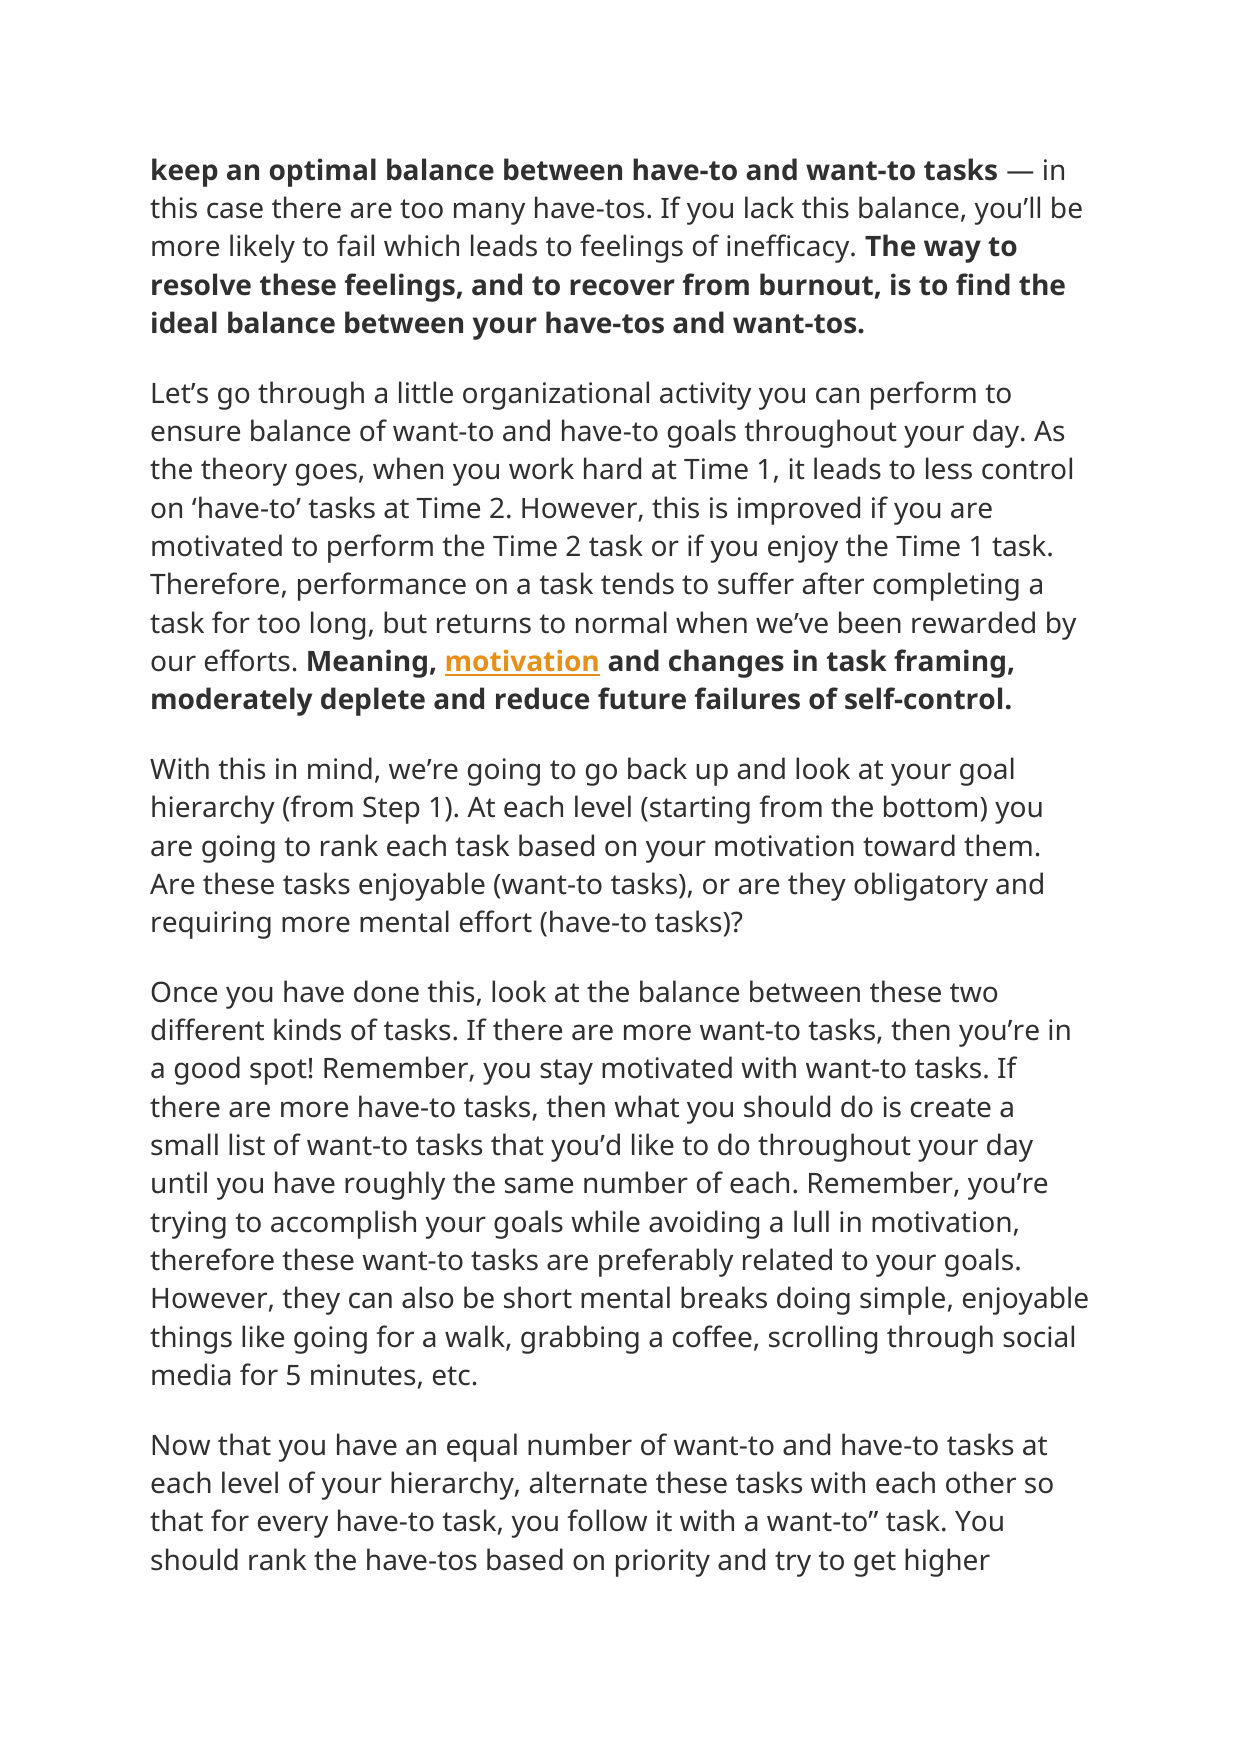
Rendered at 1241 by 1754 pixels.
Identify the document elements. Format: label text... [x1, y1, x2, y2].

text Once you have done this, look at the balance between these two different kinds of tasks. If there are more want-to tasks, then you’re in a good spot! Remember, you stay motivated with want-to tasks. If there are more have-to tasks, then what you should do is create a small list of want-to tasks that you’d like to do throughout your day until you have roughly the same number of each. Remember, you’re trying to accomplish your goals while avoiding a lull in motivation, therefore these want-to tasks are preferably related to your goals. However, they can also be short mental breaks doing simple, enjoyable things like going for a walk, grabbing a coffee, scrolling through social media for 5 minutes, etc. [150, 972, 1090, 1394]
text With this in mind, we’re going to go back up and look at your goal hierarchy (from Step 1). At each level (starting from the bottom) you are going to rank each task based on your motivation toward them. Are these tasks enjoyable (want-to tasks), or are they obligatory and requiring more mental effort (have-to tasks)? [150, 749, 1090, 941]
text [150, 150, 1090, 342]
text Let’s go through a little organizational activity you can perform to ensure balance of want-to and have-to goals throughout your day. As the theory goes, when you work hard at Time 1, it leads to less control on ‘have-to’ tasks at Time 2. However, this is improved if you are motivated to perform the Time 2 task or if you enjoy the Time 1 task. Therefore, performance on a task tends to suffer after completing a task for too long, but returns to normal when we’ve been rewarded by our efforts. Meaning, motivation and changes in task framing, moderately deplete and reduce future failures of self-control. [150, 373, 1090, 718]
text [150, 1425, 1090, 1578]
